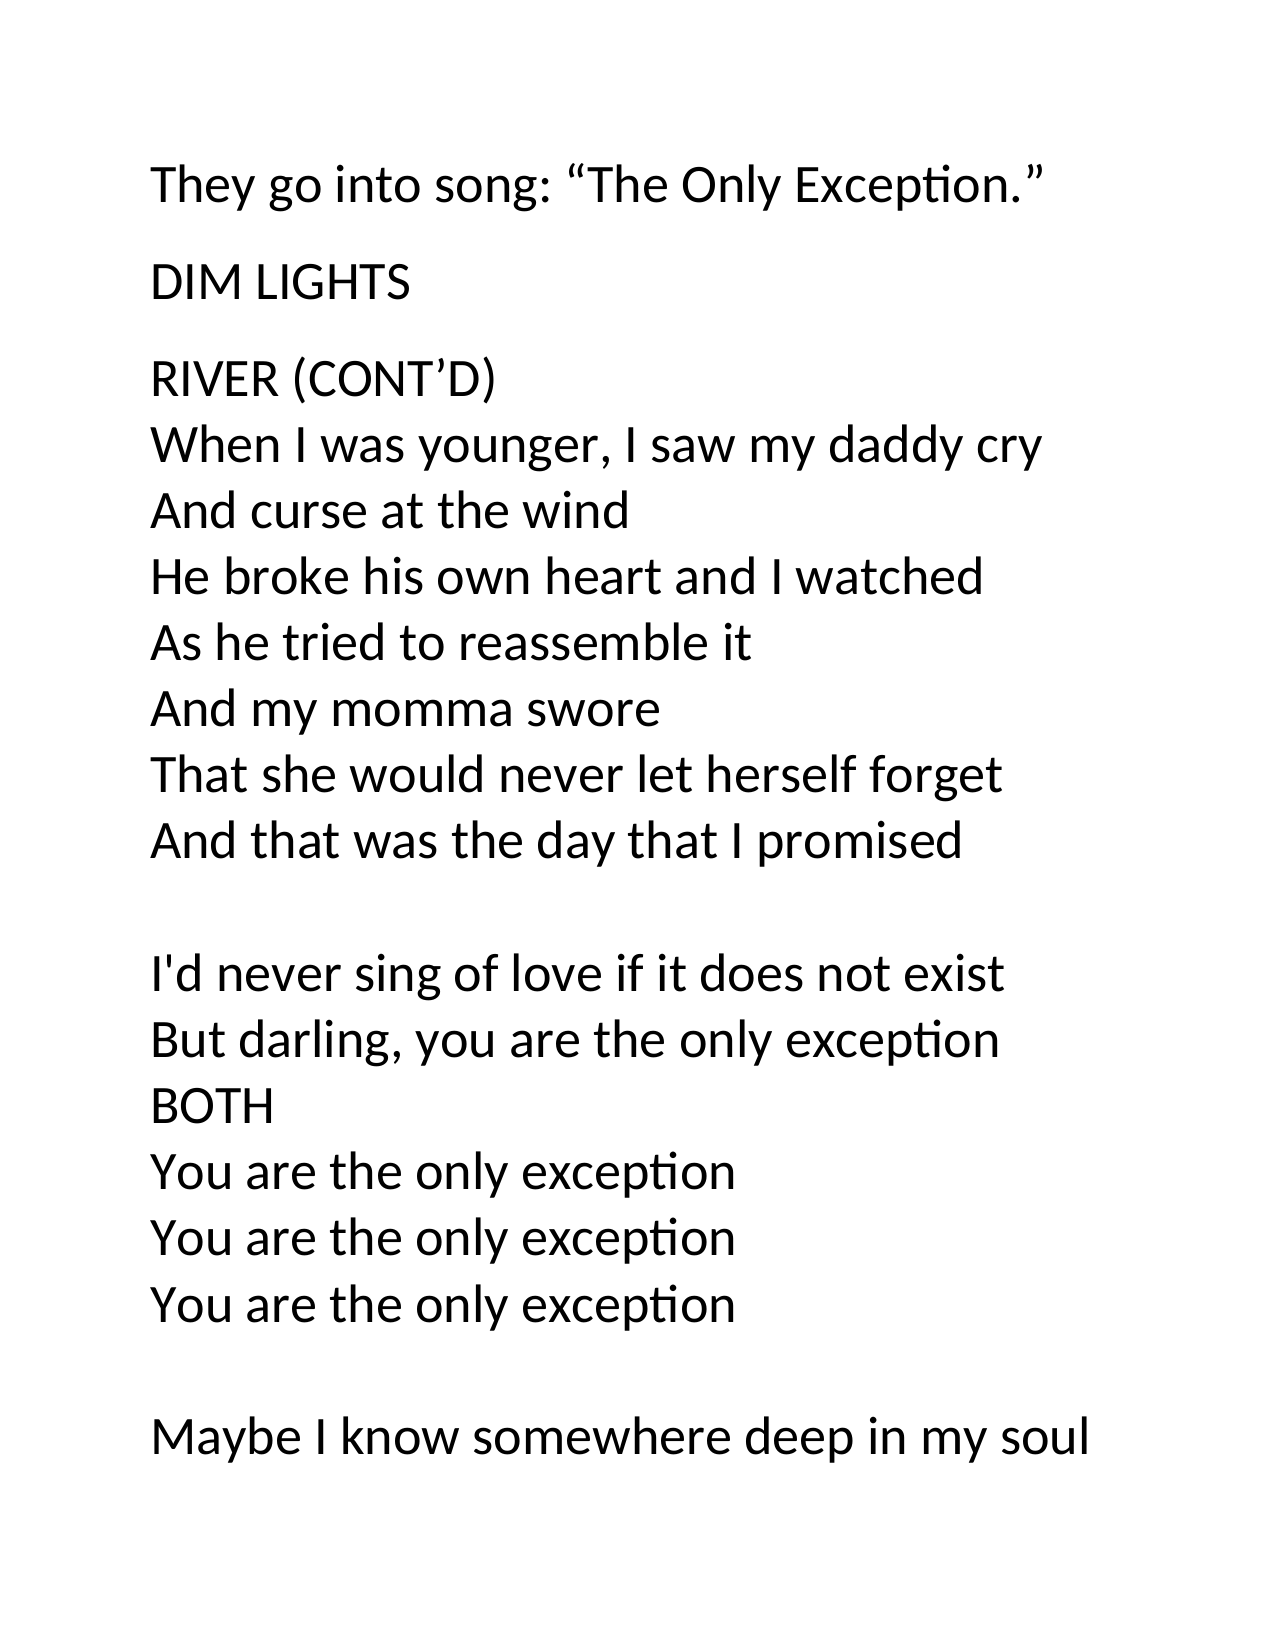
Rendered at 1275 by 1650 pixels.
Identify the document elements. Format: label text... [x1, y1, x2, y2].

text You are the only exception [150, 1203, 1125, 1269]
text As he tried to reassemble it [150, 608, 1125, 674]
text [150, 150, 1125, 247]
text You are the only exception [150, 1269, 1125, 1336]
text And my momma swore [150, 674, 1125, 740]
text And curse at the wind [150, 476, 1125, 542]
text RIVER (CONT’D) When I was younger, I saw my daddy cry [150, 343, 1125, 476]
text He broke his own heart and I watched [150, 542, 1125, 608]
text Maybe I know somewhere deep in my soul [150, 1336, 1125, 1468]
text And that was the day that I promised I'd never sing of love if it does not exist [150, 806, 1125, 1005]
text But darling, you are the only exception BOTH You are the only exception [150, 1005, 1125, 1203]
text That she would never let herself forget [150, 740, 1125, 806]
text DIM LIGHTS [150, 247, 1125, 343]
